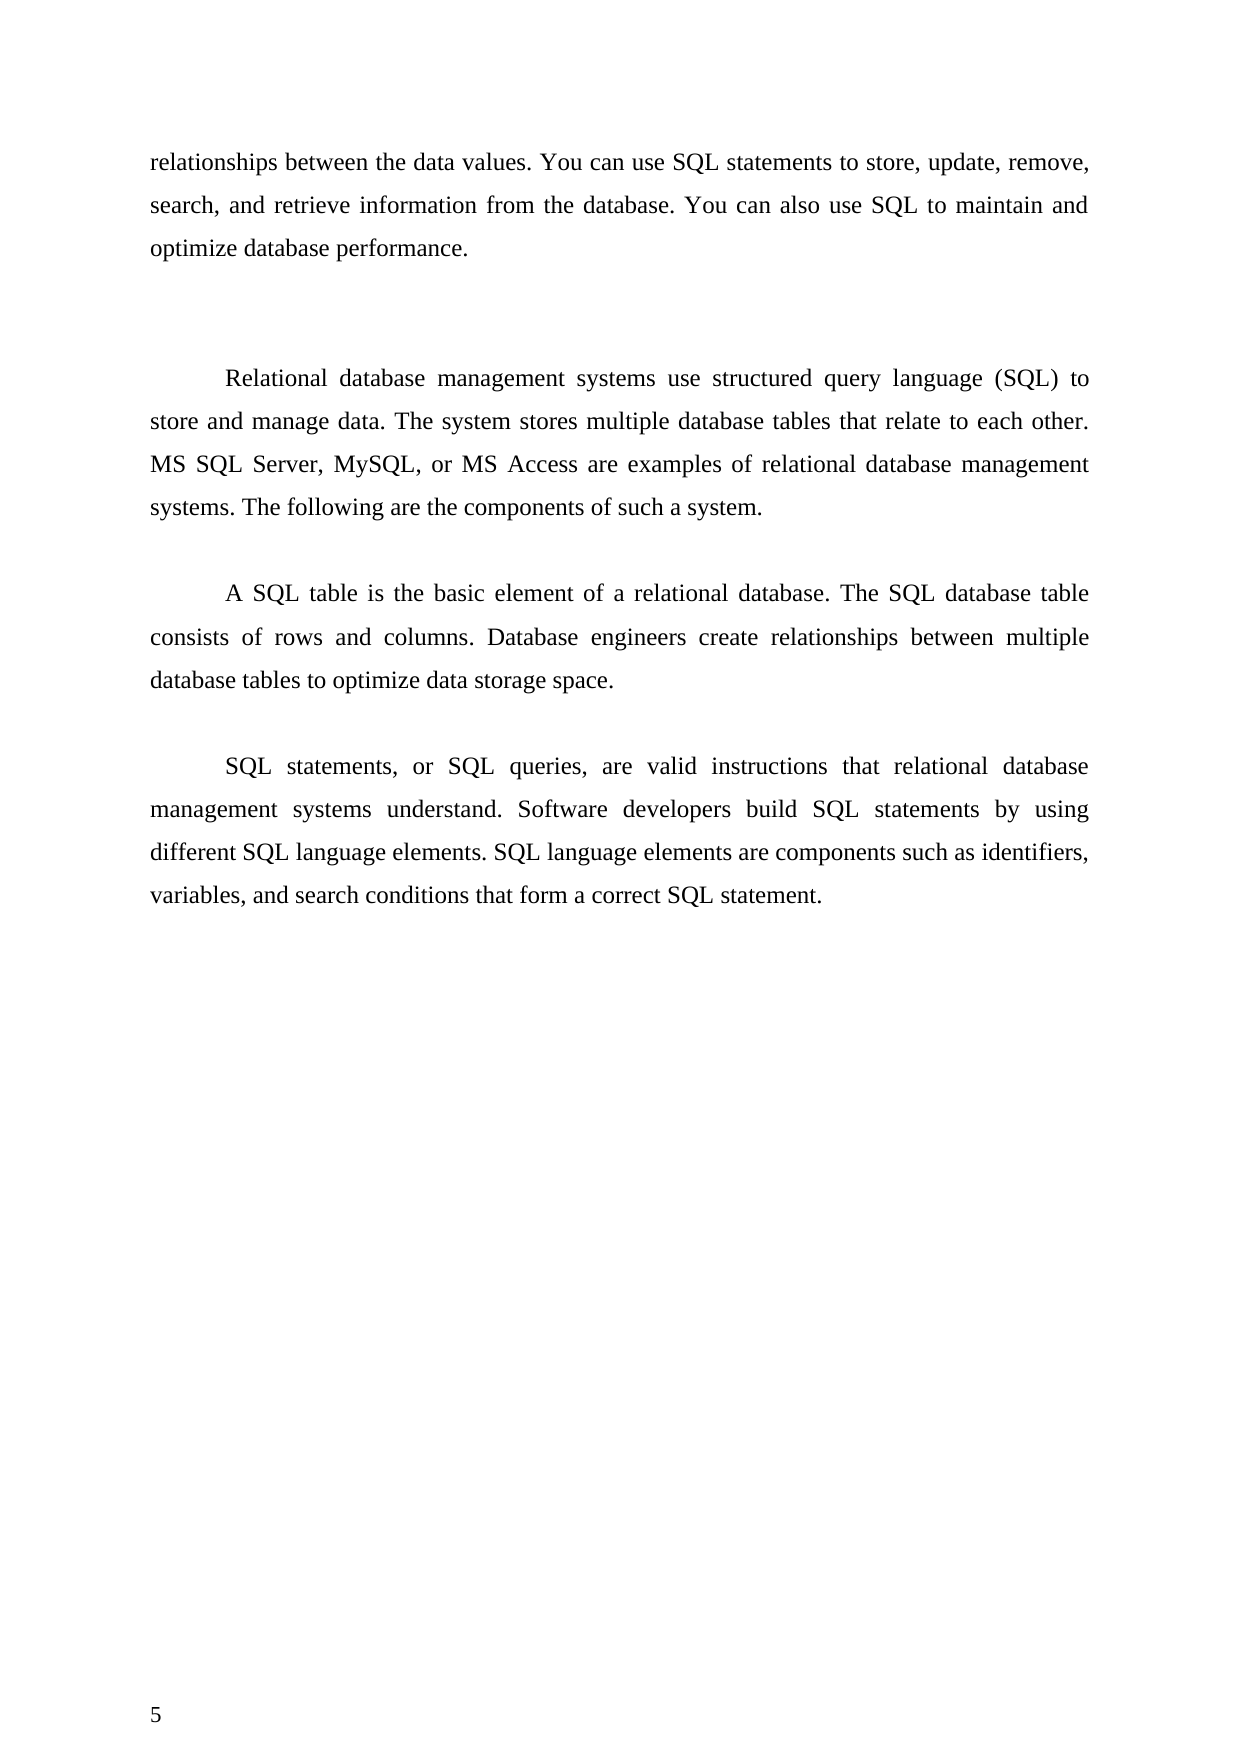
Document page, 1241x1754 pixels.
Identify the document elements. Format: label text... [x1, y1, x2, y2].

text SQL statements, or SQL queries, are valid instructions that relational database management systems understand. Software developers build SQL statements by using different SQL language elements. SQL language elements are components such as identifiers, variables, and search conditions that form a correct SQL statement. [150, 751, 1090, 909]
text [150, 147, 1090, 262]
text A SQL table is the basic element of a relational database. The SQL database table consists of rows and columns. Database engineers create relationships between multiple database tables to optimize data storage space. [150, 578, 1090, 693]
text Relational database management systems use structured query language (SQL) to store and manage data. The system stores multiple database tables that relate to each other. MS SQL Server, MySQL, or MS Access are examples of relational database management systems. The following are the components of such a system. [150, 363, 1090, 521]
